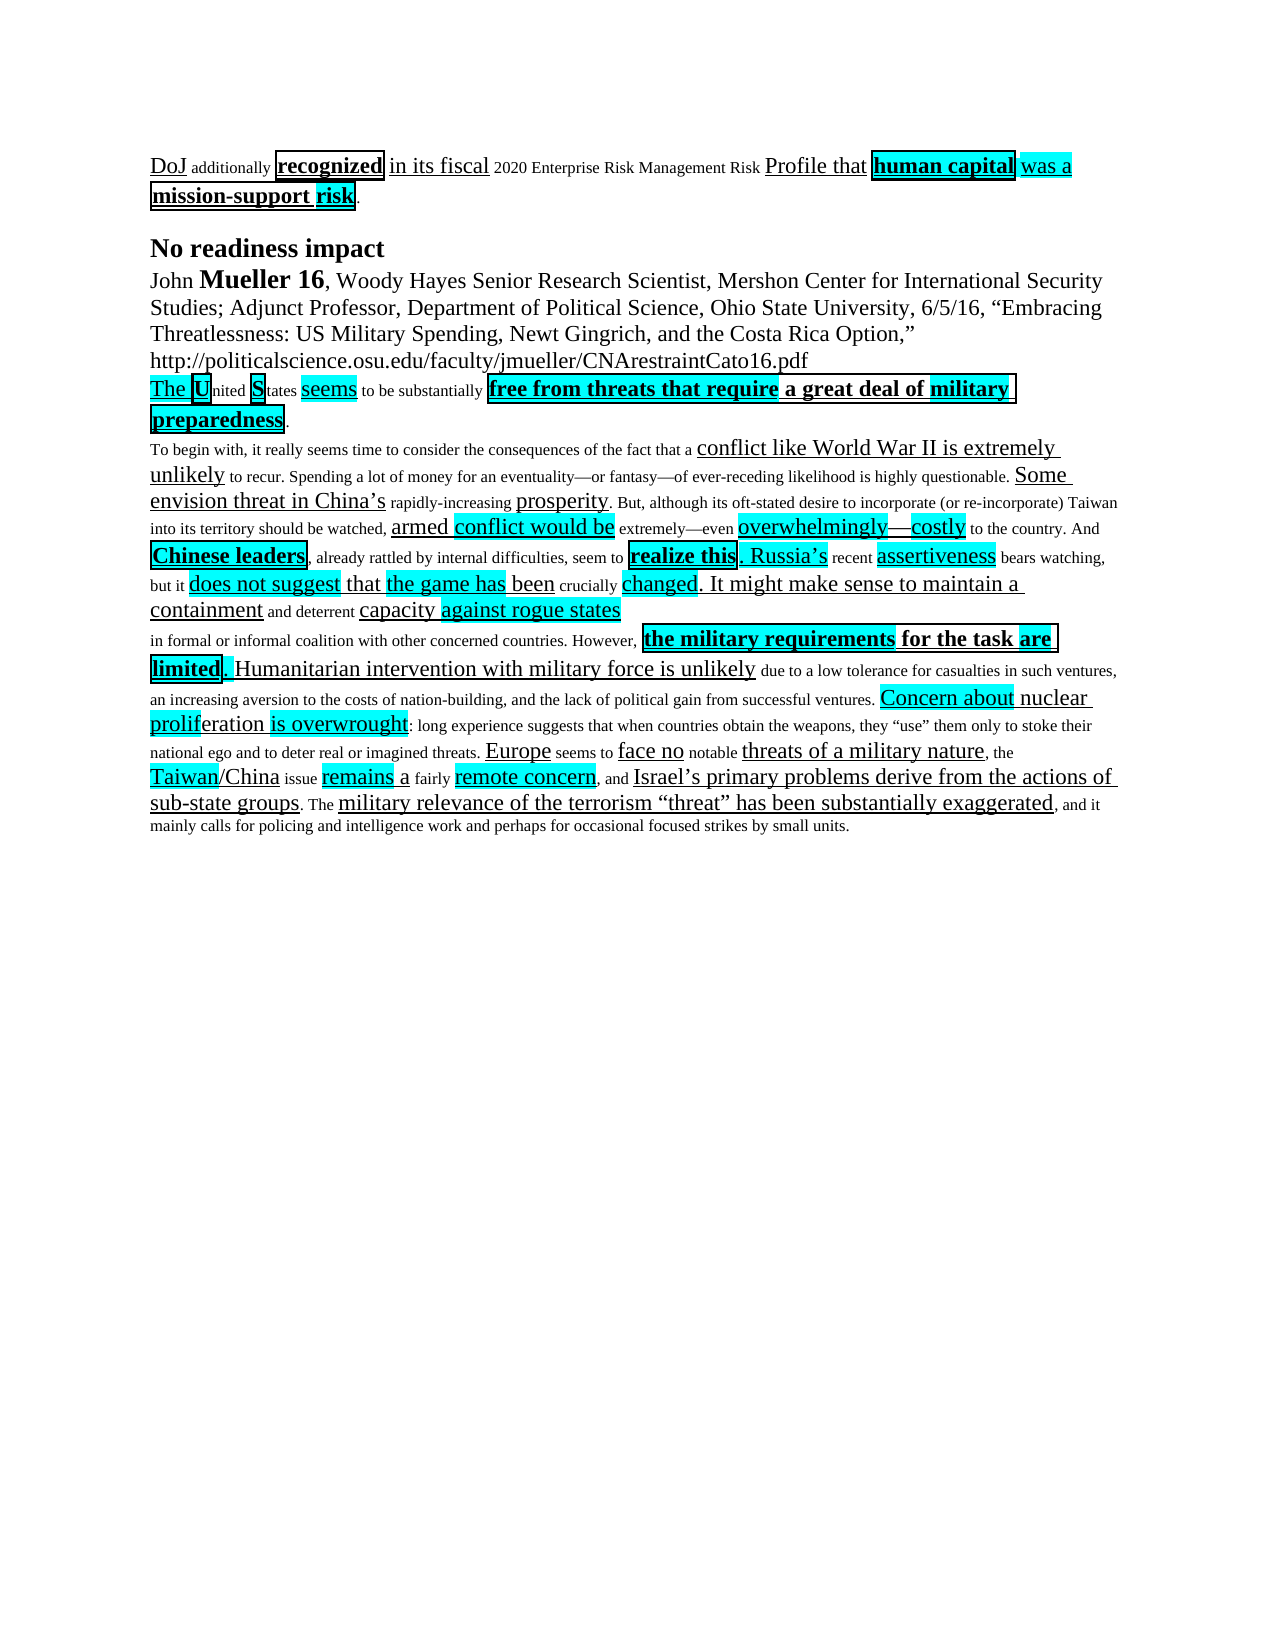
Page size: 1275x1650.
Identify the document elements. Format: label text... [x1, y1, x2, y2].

text DoJ additionally recognized in its fiscal 2020 Enterprise Risk Management Risk Profile that human capital was a mission-support risk. [356, 150, 1125, 211]
text The United States seems to be substantially free from threats that require a great deal of military preparedness. [266, 373, 1125, 434]
text To begin with, it really seems time to consider the consequences of the fact that a conflict like World War II is extremely unlikely to recur. Spending a lot of money for an eventuality—or fantasy—of ever-receding likelihood is highly questionable. Some envision threat in China’s rapidly-increasing prosperity. But, although its oft-stated desire to incorporate (or re-incorporate) Taiwan into its territory should be watched, armed conflict would be extremely—even overwhelmingly—costly to the country. And Chinese leaders, already rattled by internal difficulties, seem to realize this. Russia’s recent assertiveness bears watching, but it does not suggest that the game has been crucially changed. It might make sense to maintain a containment and deterrent capacity against rogue states [150, 434, 1125, 623]
text in formal or informal coalition with other concerned countries. However, the military requirements for the task are limited. Humanitarian intervention with military force is unlikely due to a low tolerance for casualties in such ventures, an increasing aversion to the costs of nation-building, and the lack of political gain from successful ventures. Concern about nuclear proliferation is overwrought: long experience suggests that when countries obtain the weapons, they “use” them only to stoke their national ego and to deter real or imagined threats. Europe seems to face no notable threats of a military nature, the Taiwan/China issue remains a fairly remote concern, and Israel’s primary problems derive from the actions of sub-state groups. The military relevance of the terrorism “threat” has been substantially exaggerated, and it mainly calls for policing and intelligence work and perhaps for occasional focused strikes by small units. [150, 623, 1125, 835]
text John Mueller 16, Woody Hayes Senior Research Scientist, Mershon Center for International Security Studies; Adjunct Professor, Department of Political Science, Ohio State University, 6/5/16, “Embracing Threatlessness: US Military Spending, Newt Gingrich, and the Costa Rica Option,” http://politicalscience.osu.edu/faculty/jmueller/CNArestraintCato16.pdf [150, 263, 1125, 373]
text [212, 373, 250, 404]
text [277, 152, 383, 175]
subtitle No readiness impact [150, 232, 1125, 263]
